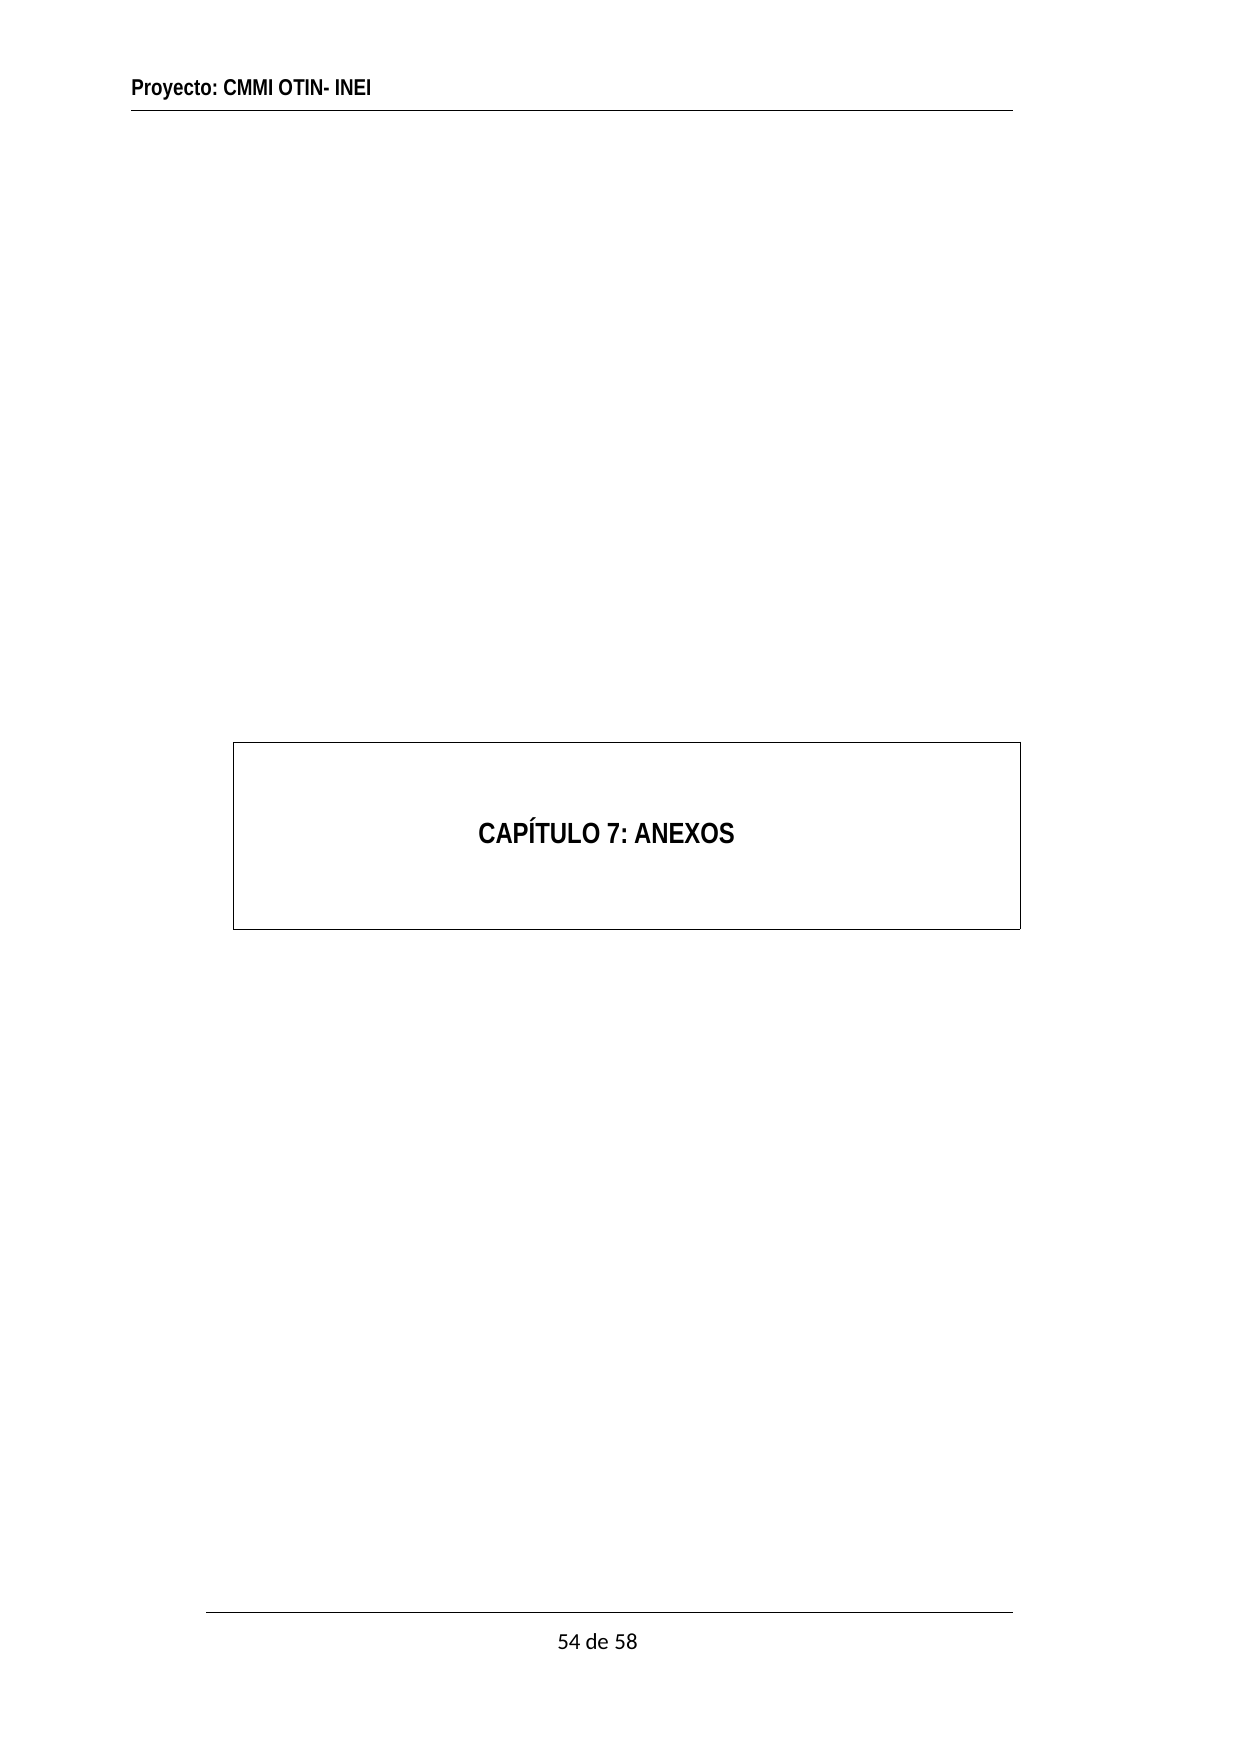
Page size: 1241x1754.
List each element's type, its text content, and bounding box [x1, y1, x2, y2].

subtitle CAPÍTULO 7: ANEXOS [150, 816, 1063, 849]
